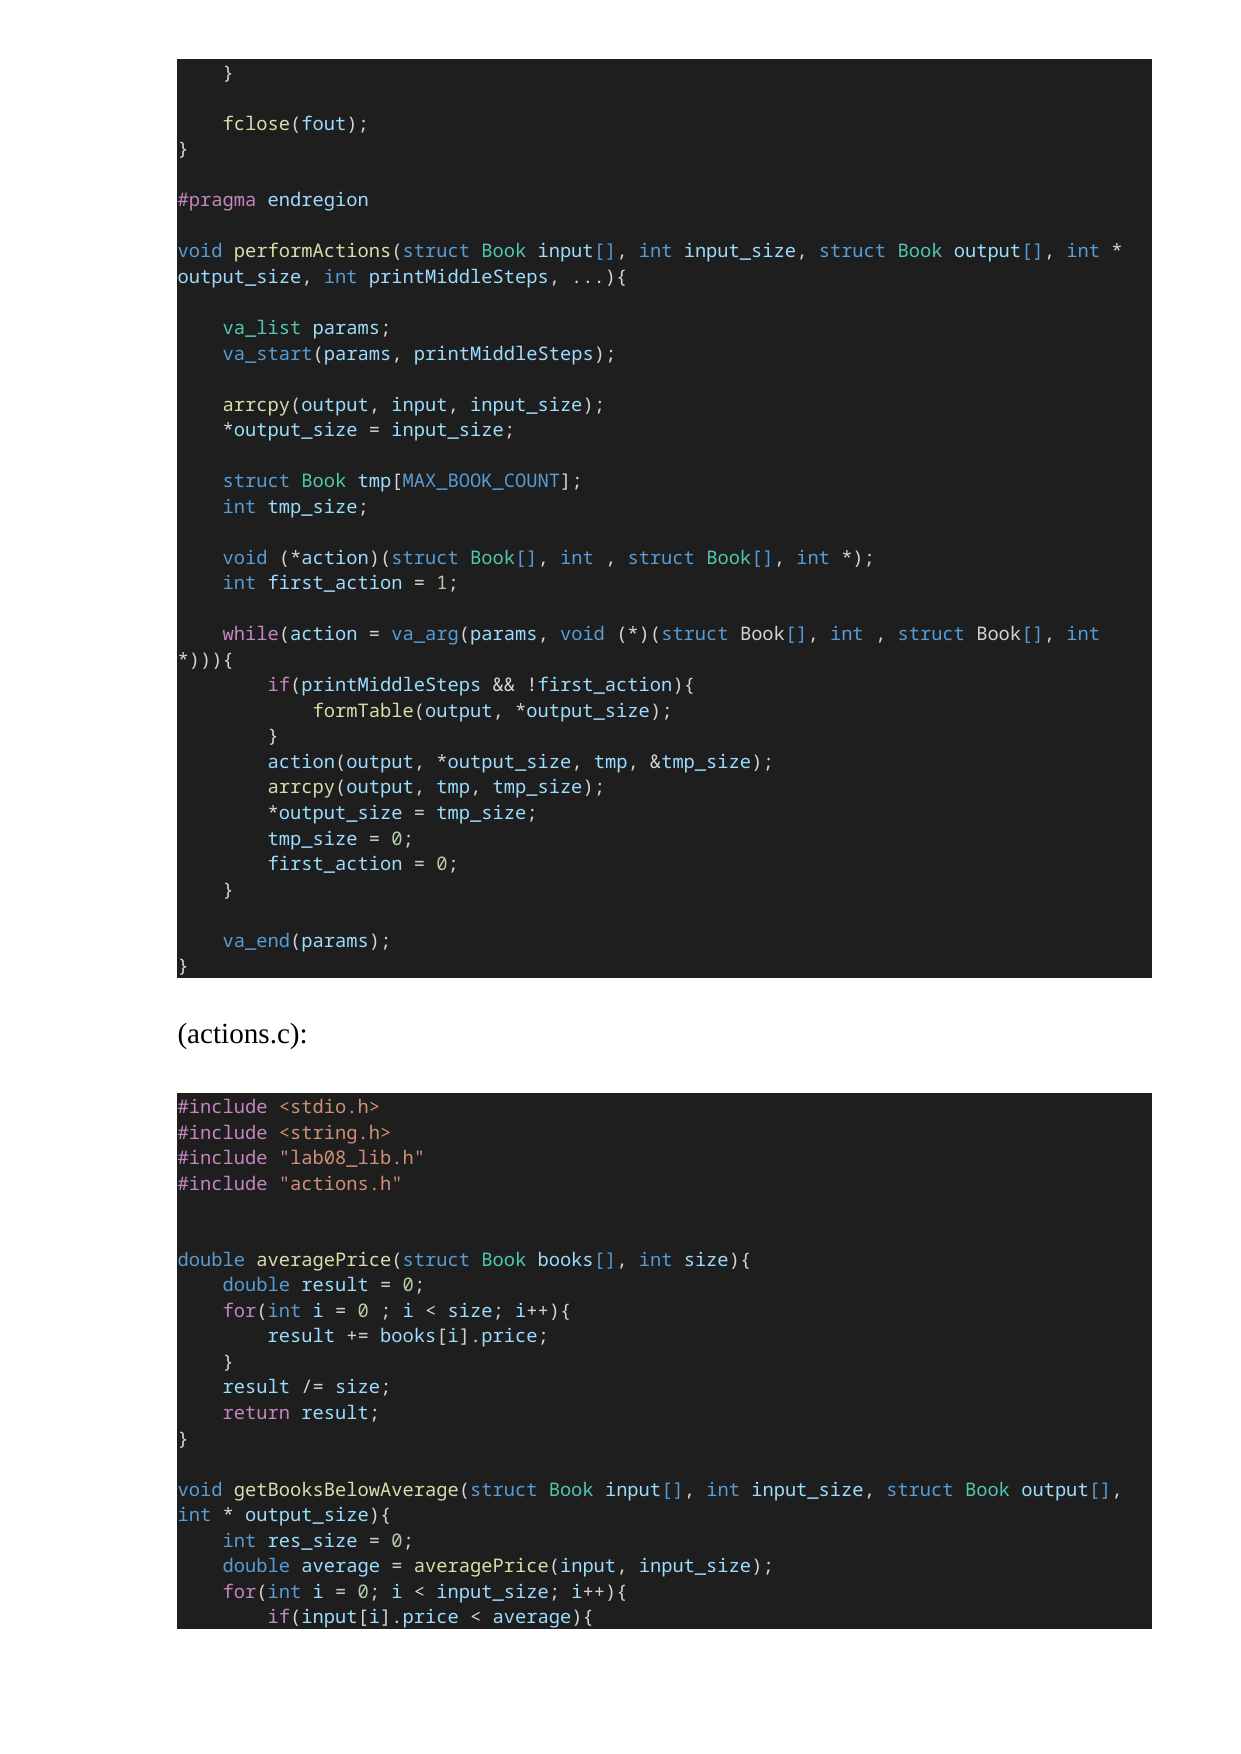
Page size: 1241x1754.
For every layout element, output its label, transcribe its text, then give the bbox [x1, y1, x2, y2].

text *output_size = input_size; [177, 416, 1152, 442]
text arrcpy(output, input, input_size); [177, 391, 1152, 416]
text if(input[i].price < average){ [177, 1603, 1152, 1629]
text } [177, 59, 1152, 85]
text int tmp_size; [177, 493, 1152, 518]
text arrcpy(output, tmp, tmp_size); [177, 774, 1152, 799]
text struct Book tmp[MAX_BOOK_COUNT]; [177, 467, 1152, 493]
text first_action = 0; [177, 850, 1152, 876]
text (actions.c): [177, 1016, 1152, 1050]
text } [177, 952, 1152, 978]
text va_start(params, printMiddleSteps); [177, 340, 1152, 365]
text result += books[i].price; [177, 1323, 1152, 1348]
text return result; [177, 1399, 1152, 1425]
text } [177, 876, 1152, 901]
text } [177, 1348, 1152, 1374]
text while(action = va_arg(params, void (*)(struct Book[], int , struct Book[], int *))){ [177, 621, 1152, 672]
text formTable(output, *output_size); [177, 697, 1152, 723]
text double averagePrice(struct Book books[], int size){ [177, 1246, 1152, 1272]
text int first_action = 1; [177, 569, 1152, 595]
text #include "lab08_lib.h" [177, 1144, 1152, 1170]
text #pragma endregion [177, 187, 1152, 212]
text } [177, 136, 1152, 161]
text for(int i = 0 ; i < size; i++){ [177, 1297, 1152, 1323]
text } [177, 1425, 1152, 1450]
text double result = 0; [177, 1272, 1152, 1297]
text va_end(params); [177, 927, 1152, 952]
text if(printMiddleSteps && !first_action){ [177, 672, 1152, 697]
text void (*action)(struct Book[], int , struct Book[], int *); [177, 544, 1152, 569]
text } [177, 723, 1152, 748]
text void getBooksBelowAverage(struct Book input[], int input_size, struct Book output[], int * output_size){ [177, 1476, 1152, 1527]
text int res_size = 0; [177, 1527, 1152, 1552]
text #include <string.h> [177, 1119, 1152, 1144]
text for(int i = 0; i < input_size; i++){ [177, 1578, 1152, 1603]
text #include <stdio.h> [177, 1093, 1152, 1119]
text tmp_size = 0; [177, 825, 1152, 850]
text #include "actions.h" [177, 1170, 1152, 1196]
text void performActions(struct Book input[], int input_size, struct Book output[], int * output_size, int printMiddleSteps, ...){ [177, 238, 1152, 289]
text result /= size; [177, 1374, 1152, 1399]
text fclose(fout); [177, 110, 1152, 136]
text action(output, *output_size, tmp, &tmp_size); [177, 748, 1152, 774]
text *output_size = tmp_size; [177, 799, 1152, 825]
text double average = averagePrice(input, input_size); [177, 1552, 1152, 1578]
text va_list params; [177, 314, 1152, 340]
